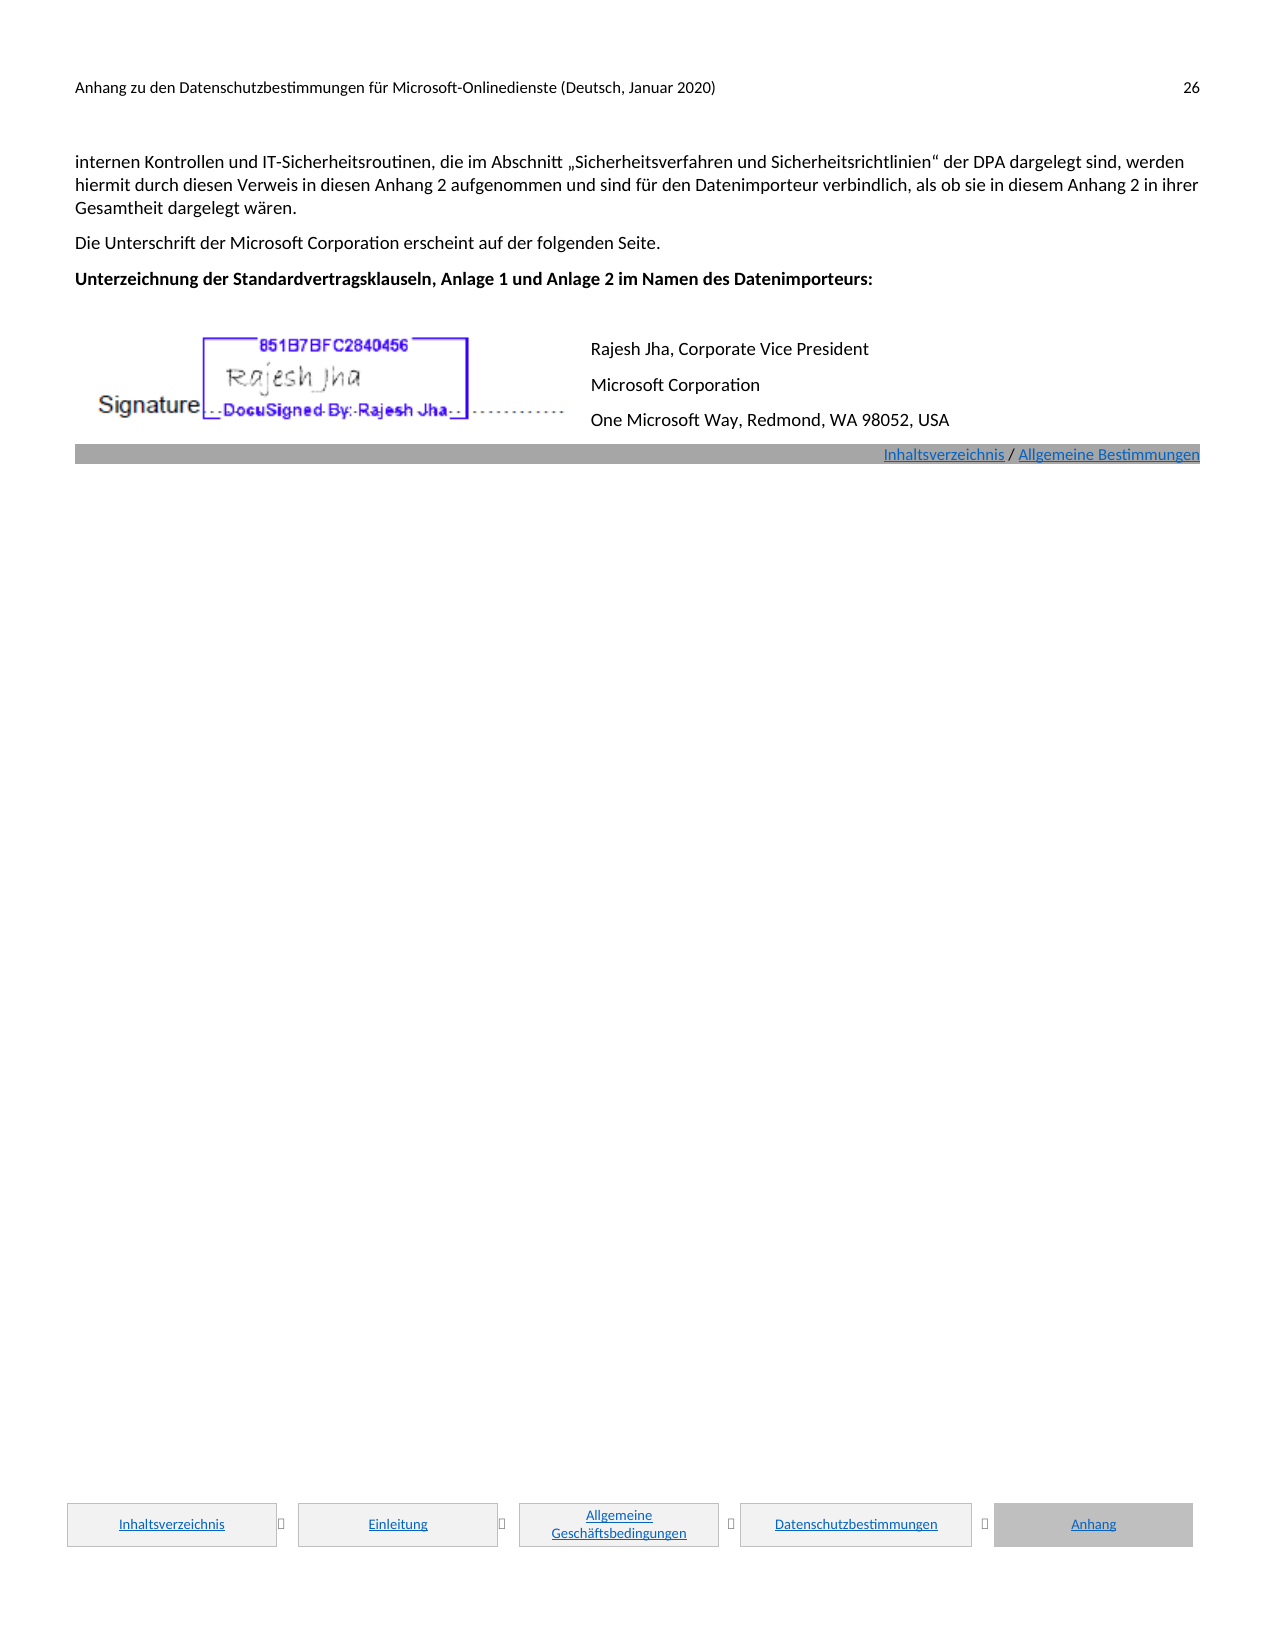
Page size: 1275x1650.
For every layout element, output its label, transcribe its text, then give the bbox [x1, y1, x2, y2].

list Rajesh Jha, Corporate Vice President [572, 337, 1200, 360]
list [75, 150, 1200, 219]
list Inhaltsverzeichnis / Allgemeine Bestimmungen [75, 444, 1200, 464]
list Unterzeichnung der Standardvertragsklauseln, Anlage 1 und Anlage 2 im Namen des Datenimporteurs: [75, 267, 1200, 289]
list One Microsoft Way, Redmond, WA 98052, USA [572, 408, 1200, 431]
list Microsoft Corporation [572, 373, 1200, 396]
list Die Unterschrift der Microsoft Corporation erscheint auf der folgenden Seite. [75, 231, 1200, 254]
picture [75, 311, 572, 432]
